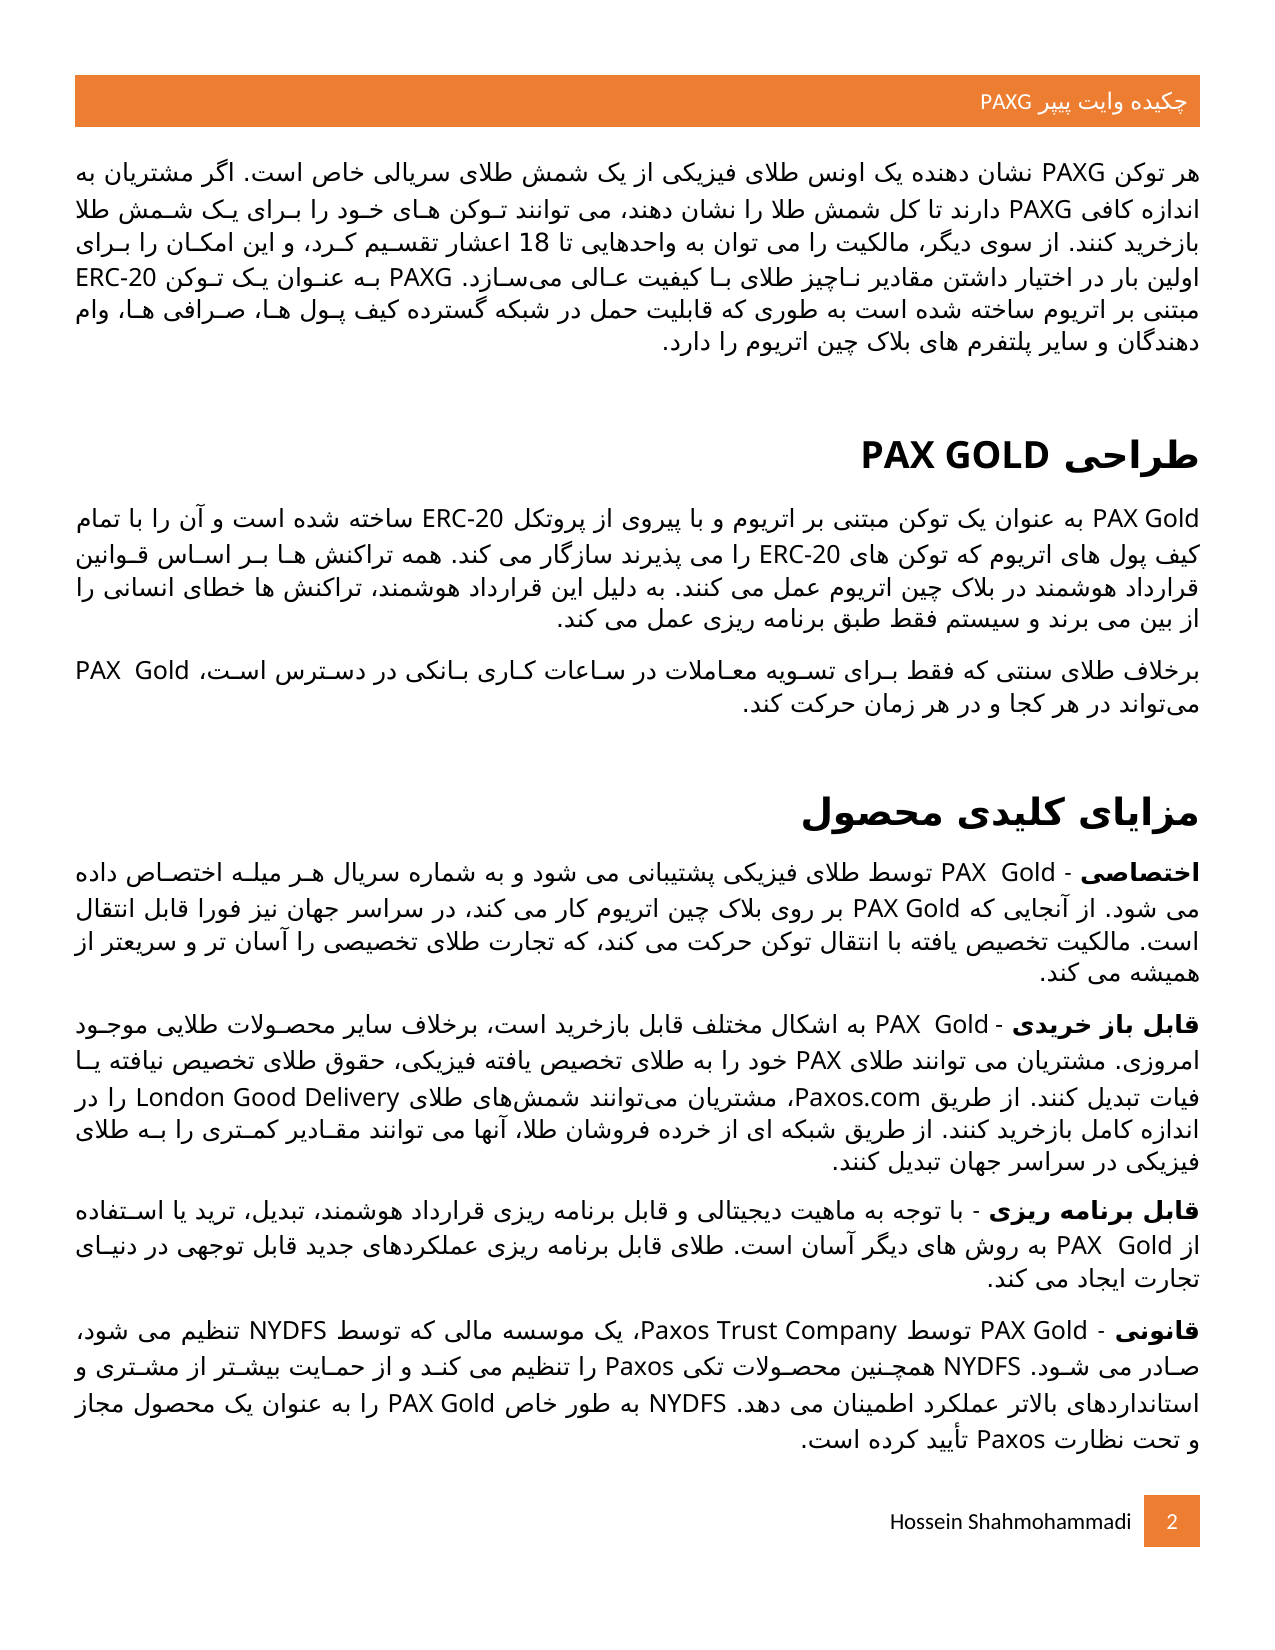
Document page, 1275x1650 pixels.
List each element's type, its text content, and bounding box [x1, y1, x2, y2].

text PAX Gold به عنوان یک توکن مبتنی بر اتریوم و با پیروی از پروتکل ERC-20 ساخته شده است و آن را با تمام کیف پول های اتریوم که توکن های ERC-20 را می پذیرند سازگار می کند. همه تراکنش ها بر اساس قوانین قرارداد هوشمند در بلاک چین اتریوم عمل می کنند. به دلیل این قرارداد هوشمند، تراکنش ها خطای انسانی را از بین می برند و سیستم فقط طبق برنامه ریزی عمل می کند. [75, 500, 1200, 634]
text هر توکن PAXG نشان دهنده یک اونس طلای فیزیکی از یک شمش طلای سریالی خاص است. اگر مشتریان به اندازه کافی PAXG دارند تا کل شمش طلا را نشان دهند، می توانند توکن های خود را برای یک شمش طلا بازخرید کنند. از سوی دیگر، مالکیت را می توان به واحدهایی تا 18 اعشار تقسیم کرد، و این امکان را برای اولین بار در اختیار داشتن مقادیر ناچیز طلای با کیفیت عالی می‌سازد. PAXG به عنوان یک توکن ERC-20 مبتنی بر اتریوم ساخته شده است به طوری که قابلیت حمل در شبکه گسترده کیف پول ها، صرافی ها، وام دهندگان و سایر پلتفرم های بلاک چین اتریوم را دارد. [75, 155, 1200, 356]
text برخلاف طلای سنتی که فقط برای تسویه معاملات در ساعات کاری بانکی در دسترس است، PAX Gold می‌تواند در هر کجا و در هر زمان حرکت کند. [75, 653, 1200, 718]
text قابل برنامه ریزی - با توجه به ماهیت دیجیتالی و قابل برنامه ریزی قرارداد هوشمند، تبدیل، ترید یا استفاده از PAX Gold به روش های دیگر آسان است. طلای قابل برنامه ریزی عملکردهای جدید قابل توجهی در دنیای تجارت ایجاد می کند. [75, 1195, 1200, 1293]
text طراحی PAX GOLD [75, 428, 1200, 479]
text اختصاصی - PAX Gold توسط طلای فیزیکی پشتیبانی می شود و به شماره سریال هر میله اختصاص داده می شود. از آنجایی که PAX Gold بر روی بلاک چین اتریوم کار می کند، در سراسر جهان نیز فورا قابل انتقال است. مالکیت تخصیص یافته با انتقال توکن حرکت می کند، که تجارت طلای تخصیصی را آسان تر و سریعتر از همیشه می کند. [75, 854, 1200, 988]
text قابل باز خریدی - PAX Gold به اشکال مختلف قابل بازخرید است، برخلاف سایر محصولات طلایی موجود امروزی. مشتریان می توانند طلای PAX خود را به طلای تخصیص یافته فیزیکی، حقوق طلای تخصیص نیافته یا فیات تبدیل کنند. از طریق Paxos.com، مشتریان می‌توانند شمش‌های طلای London Good Delivery را در اندازه کامل بازخرید کنند. از طریق شبکه ای از خرده فروشان طلا، آنها می توانند مقادیر کمتری را به طلای فیزیکی در سراسر جهان تبدیل کنند. [75, 1007, 1200, 1176]
text قانونی - PAX Gold توسط Paxos Trust Company، یک موسسه مالی که توسط NYDFS تنظیم می شود، صادر می شود. NYDFS همچنین محصولات تکی Paxos را تنظیم می کند و از حمایت بیشتر از مشتری و استانداردهای بالاتر عملکرد اطمینان می دهد. NYDFS به طور خاص PAX Gold را به عنوان یک محصول مجاز و تحت نظارت Paxos تأیید کرده است. [75, 1312, 1200, 1456]
text مزایای کلیدی محصول [75, 791, 1200, 834]
